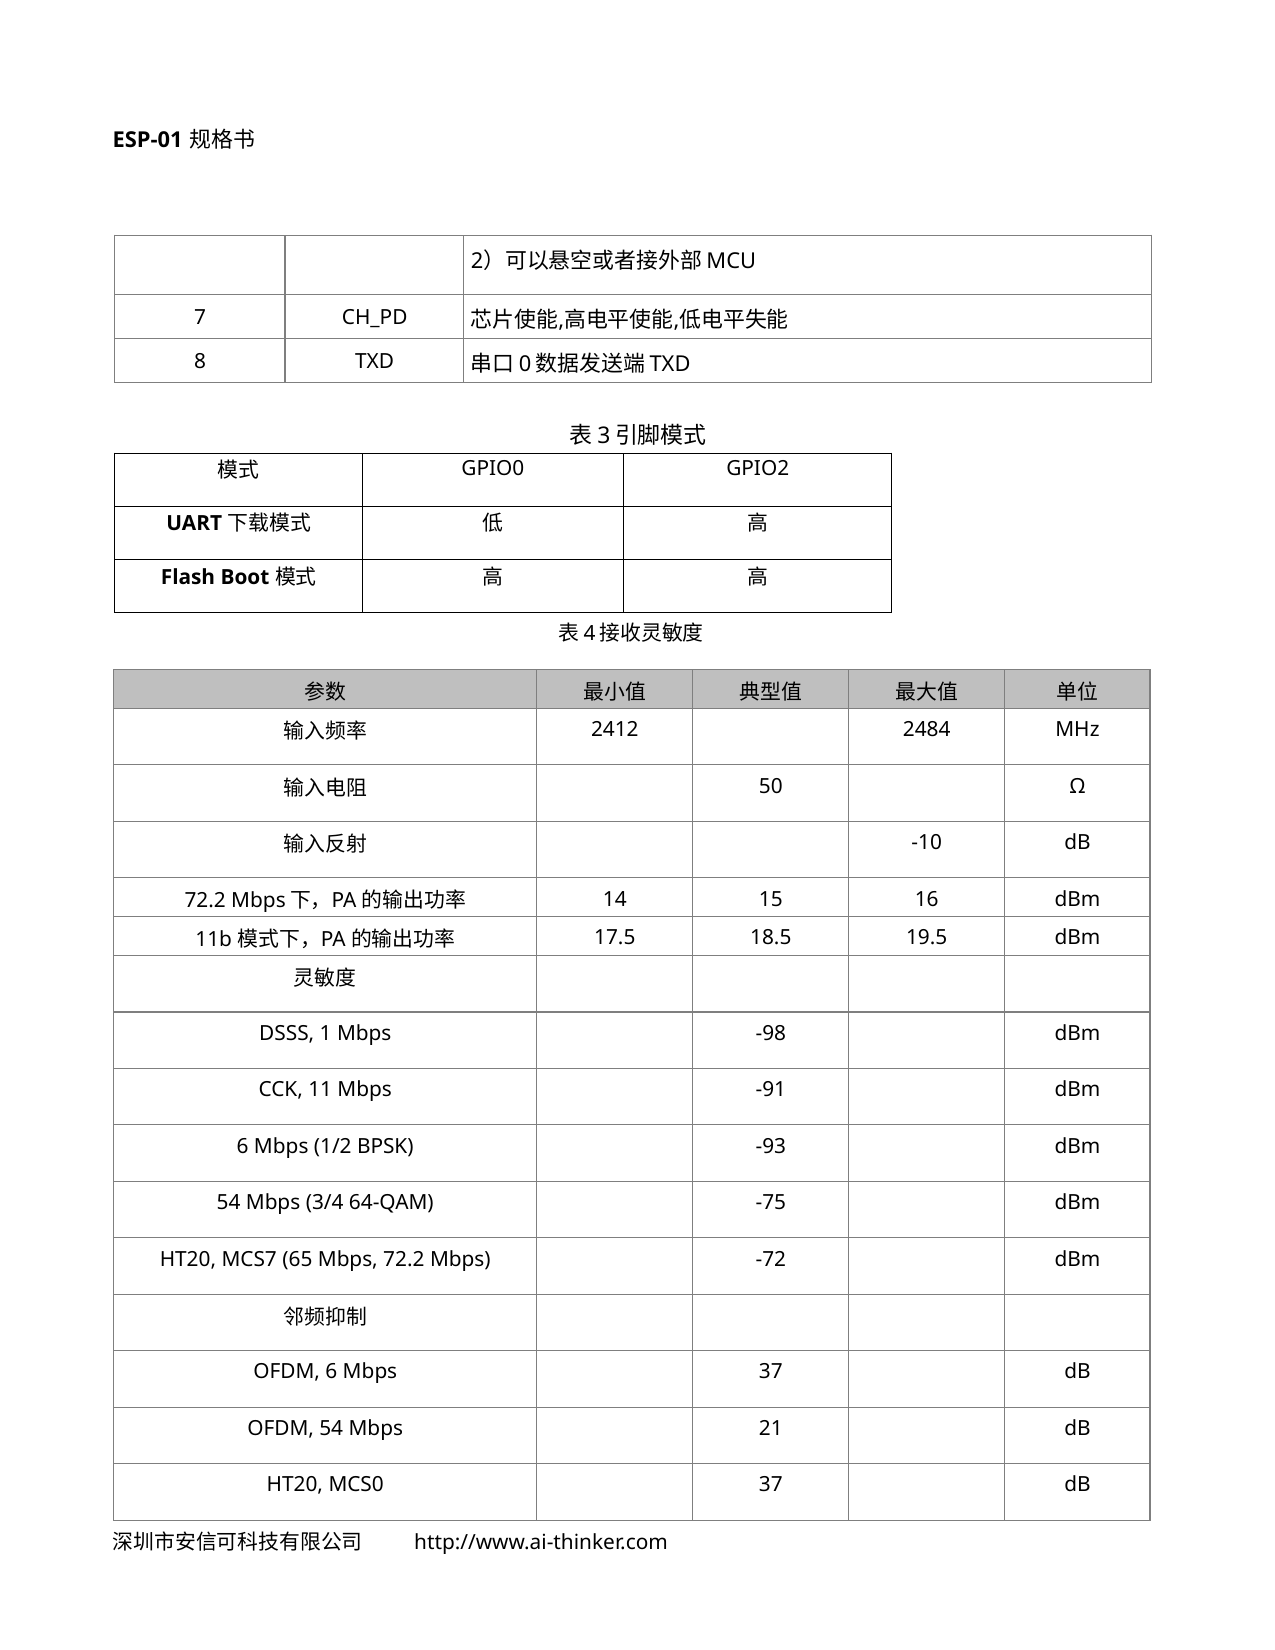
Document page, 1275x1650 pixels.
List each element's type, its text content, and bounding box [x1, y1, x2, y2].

table_cell 2412 [537, 709, 692, 764]
table_cell 高 [624, 560, 891, 612]
table_cell 串口0数据发送端TXD [464, 339, 1151, 382]
table_cell 50 [693, 765, 848, 821]
table_cell CCK, 11 Mbps [114, 1069, 536, 1124]
table_cell [849, 1408, 1004, 1463]
table_cell 72.2 Mbps下，PA 的输出功率 [114, 878, 536, 916]
table_cell DSSS, 1 Mbps [114, 1013, 536, 1068]
table_header 典型值 [693, 670, 848, 708]
table_cell -98 [693, 1013, 848, 1068]
table_cell 15 [693, 878, 848, 916]
table_cell [537, 1295, 692, 1350]
table_cell 高 [624, 507, 891, 559]
table_cell 37 [693, 1351, 848, 1407]
table_cell dBm [1005, 878, 1149, 916]
table_header GPIO2 [624, 454, 891, 506]
table_cell [537, 1464, 692, 1519]
table_cell 输入电阻 [114, 765, 536, 821]
table_cell [537, 1351, 692, 1407]
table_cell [464, 236, 1151, 293]
table_cell [849, 956, 1004, 1011]
table_cell 灵敏度 [114, 956, 536, 1011]
table_cell dB [1005, 822, 1149, 877]
table_cell -10 [849, 822, 1004, 877]
table_cell [1005, 1295, 1149, 1350]
table_cell HT20, MCS0 [114, 1464, 536, 1519]
table_cell 2484 [849, 709, 1004, 764]
table_cell Flash Boot 模式 [115, 560, 362, 612]
table_cell dBm [1005, 1125, 1149, 1181]
table_cell 16 [849, 878, 1004, 916]
table_cell [849, 1295, 1004, 1350]
table_cell [849, 1238, 1004, 1294]
table_cell dB [1005, 1408, 1149, 1463]
table_header 模式 [115, 454, 362, 506]
table_cell [849, 1182, 1004, 1237]
table_cell [537, 1125, 692, 1181]
table_cell [849, 1013, 1004, 1068]
table_header 参数 [114, 670, 536, 708]
table_cell 8 [115, 339, 284, 382]
table_cell 6 Mbps (1/2 BPSK) [114, 1125, 536, 1181]
table_cell CH_PD [286, 295, 463, 338]
table_cell [1005, 956, 1149, 1011]
table_cell 邻频抑制 [114, 1295, 536, 1350]
table_cell 21 [693, 1408, 848, 1463]
table_cell [537, 1238, 692, 1294]
table_cell HT20, MCS7 (65 Mbps, 72.2 Mbps) [114, 1238, 536, 1294]
table_cell 14 [537, 878, 692, 916]
table_cell MHz [1005, 709, 1149, 764]
table_header 最小值 [537, 670, 692, 708]
table_cell 11b 模式下，PA 的输出功率 [114, 917, 536, 955]
text 表3引脚模式 [112, 416, 1163, 450]
table_cell [693, 1295, 848, 1350]
table_cell [537, 822, 692, 877]
table_cell TXD [286, 339, 463, 382]
table_cell dBm [1005, 1013, 1149, 1068]
table_cell 7 [115, 295, 284, 338]
table_cell [537, 765, 692, 821]
table_cell [537, 1408, 692, 1463]
table_cell 输入反射 [114, 822, 536, 877]
table_cell 17.5 [537, 917, 692, 955]
table_cell -91 [693, 1069, 848, 1124]
table_cell RST [286, 236, 463, 293]
table_cell [537, 956, 692, 1011]
table_cell -75 [693, 1182, 848, 1237]
table_cell [693, 709, 848, 764]
table_cell dB [1005, 1464, 1149, 1519]
table_cell 18.5 [693, 917, 848, 955]
table_cell dBm [1005, 1238, 1149, 1294]
table_cell 6 [115, 236, 284, 293]
table_cell 19.5 [849, 917, 1004, 955]
table_cell OFDM, 54 Mbps [114, 1408, 536, 1463]
table_cell UART 下载模式 [115, 507, 362, 559]
table_header GPIO0 [363, 454, 623, 506]
table_cell [537, 1013, 692, 1068]
table_cell 54 Mbps (3/4 64-QAM) [114, 1182, 536, 1237]
table_cell dBm [1005, 917, 1149, 955]
text 表4接收灵敏度 [558, 613, 1163, 647]
table_cell -93 [693, 1125, 848, 1181]
table_cell [537, 1182, 692, 1237]
table_cell 高 [363, 560, 623, 612]
table_cell [849, 1351, 1004, 1407]
table_cell [693, 956, 848, 1011]
table_cell Ω [1005, 765, 1149, 821]
table_cell dBm [1005, 1182, 1149, 1237]
table_cell -72 [693, 1238, 848, 1294]
table_cell [849, 1069, 1004, 1124]
table_cell [693, 822, 848, 877]
table_cell 低 [363, 507, 623, 559]
table_cell [849, 765, 1004, 821]
table_cell dB [1005, 1351, 1149, 1407]
table_cell [849, 1125, 1004, 1181]
table_cell OFDM, 6 Mbps [114, 1351, 536, 1407]
table_cell [537, 1069, 692, 1124]
table_cell 芯片使能,高电平使能,低电平失能 [464, 295, 1151, 338]
table_cell dBm [1005, 1069, 1149, 1124]
table_cell 输入频率 [114, 709, 536, 764]
table_cell 37 [693, 1464, 848, 1519]
table_header 单位 [1005, 670, 1149, 708]
table_header 最大值 [849, 670, 1004, 708]
table_cell [849, 1464, 1004, 1519]
